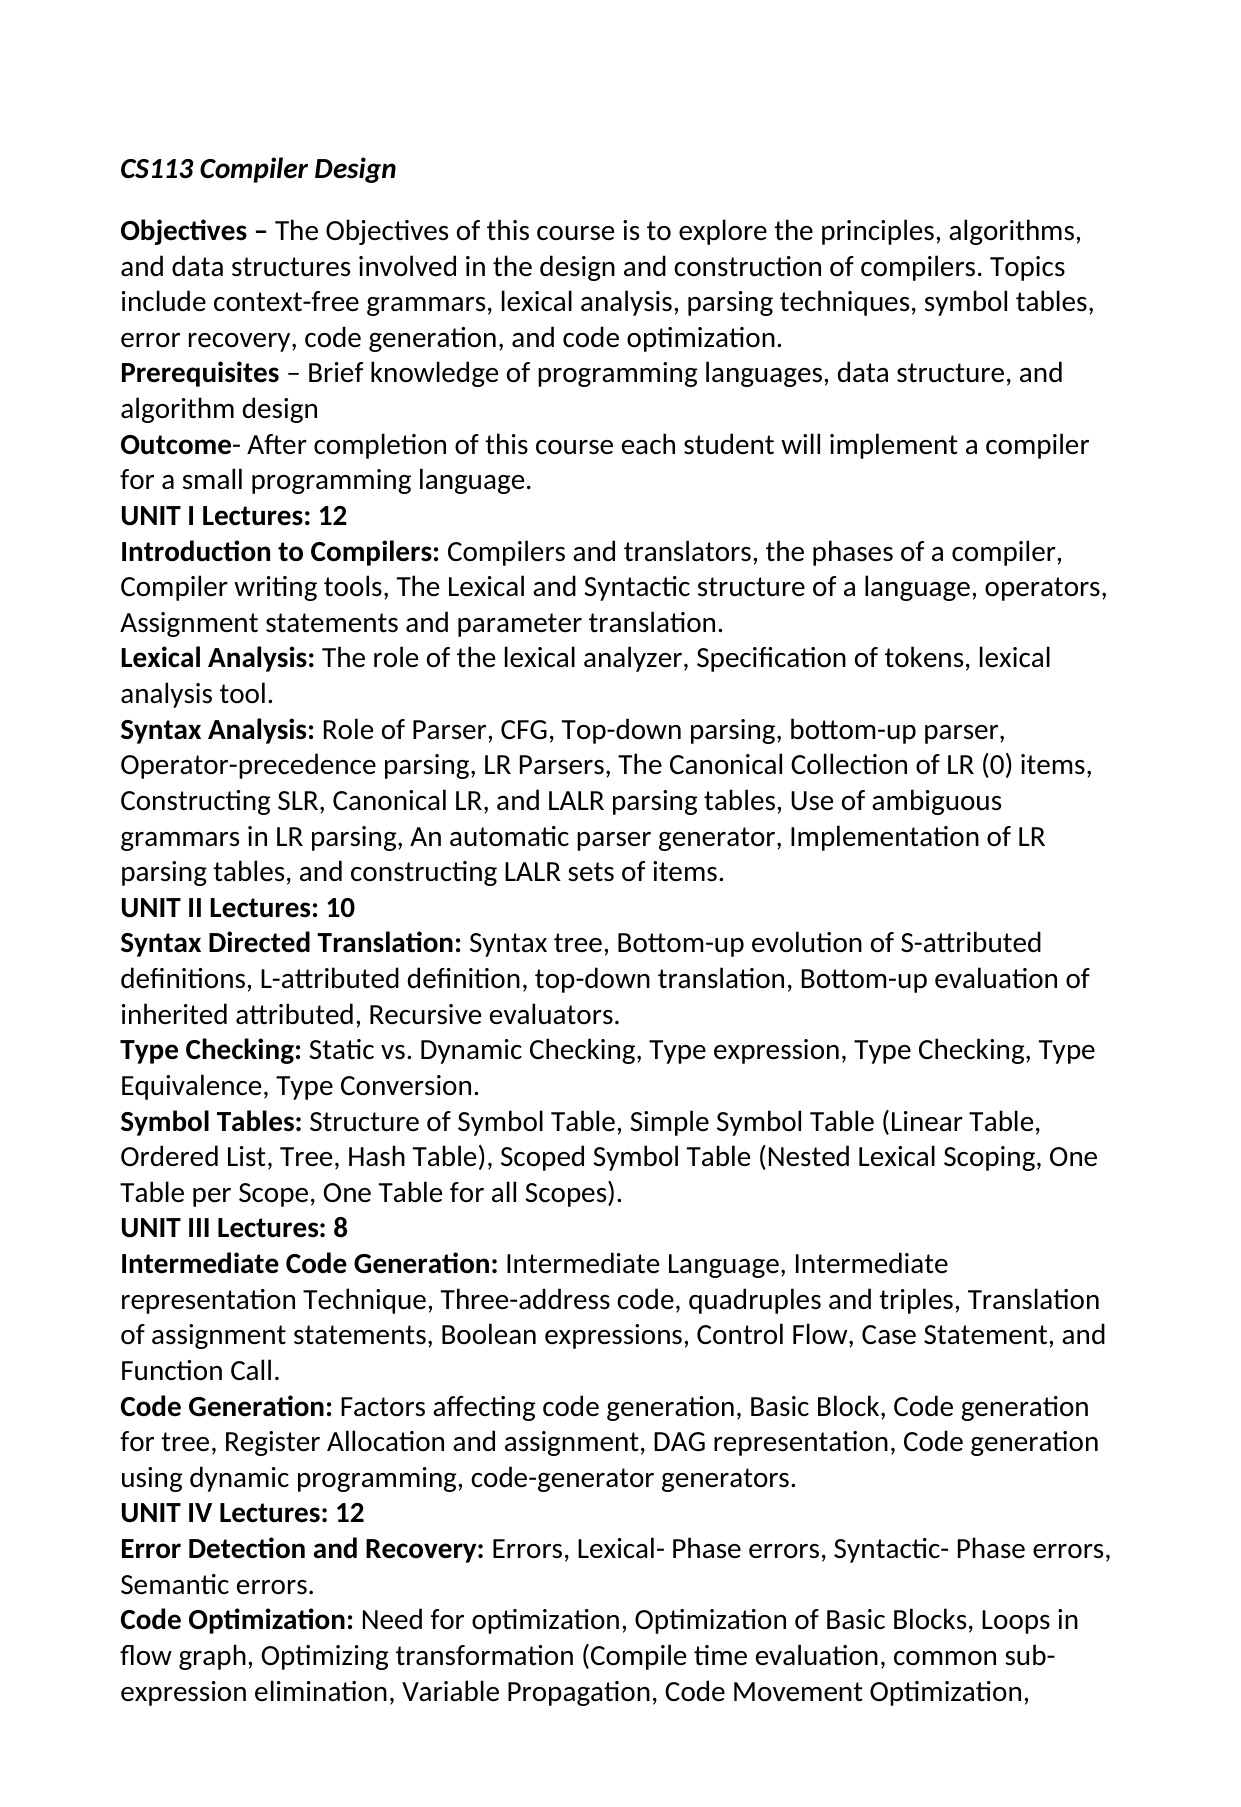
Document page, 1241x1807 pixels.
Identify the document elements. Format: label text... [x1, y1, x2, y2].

text Code Generation: Factors affecting code generation, Basic Block, Code generation for tree, Register Allocation and assignment, DAG representation, Code generation using dynamic programming, code-generator generators. [120, 1388, 1127, 1494]
text Introduction to Compilers: Compilers and translators, the phases of a compiler, Compiler writing tools, The Lexical and Syntactic structure of a language, operators, Assignment statements and parameter translation. [120, 533, 1127, 639]
text Error Detection and Recovery: Errors, Lexical- Phase errors, Syntactic- Phase errors, Semantic errors. [120, 1530, 1127, 1601]
text CS113 Compiler Design [120, 150, 1127, 186]
text UNIT II Lectures: 10 [120, 889, 1127, 924]
text Objectives – The Objectives of this course is to explore the principles, algorithms, and data structures involved in the design and construction of compilers. Topics include context-free grammars, lexical analysis, parsing techniques, symbol tables, error recovery, code generation, and code optimization. [120, 212, 1127, 354]
text Syntax Directed Translation: Syntax tree, Bottom-up evolution of S-attributed definitions, L-attributed definition, top-down translation, Bottom-up evaluation of inherited attributed, Recursive evaluators. [120, 924, 1127, 1031]
text UNIT IV Lectures: 12 [120, 1494, 1127, 1530]
text UNIT I Lectures: 12 [120, 497, 1127, 533]
text Type Checking: Static vs. Dynamic Checking, Type expression, Type Checking, Type Equivalence, Type Conversion. [120, 1031, 1127, 1103]
text Prerequisites – Brief knowledge of programming languages, data structure, and algorithm design [120, 354, 1127, 426]
text Intermediate Code Generation: Intermediate Language, Intermediate representation Technique, Three-address code, quadruples and triples, Translation of assignment statements, Boolean expressions, Control Flow, Case Statement, and Function Call. [120, 1245, 1127, 1388]
text Symbol Tables: Structure of Symbol Table, Simple Symbol Table (Linear Table, Ordered List, Tree, Hash Table), Scoped Symbol Table (Nested Lexical Scoping, One Table per Scope, One Table for all Scopes). [120, 1103, 1127, 1209]
text Syntax Analysis: Role of Parser, CFG, Top-down parsing, bottom-up parser, Operator-precedence parsing, LR Parsers, The Canonical Collection of LR (0) items, Constructing SLR, Canonical LR, and LALR parsing tables, Use of ambiguous grammars in LR parsing, An automatic parser generator, Implementation of LR parsing tables, and constructing LALR sets of items. [120, 711, 1127, 889]
text Outcome- After completion of this course each student will implement a compiler for a small programming language. [120, 426, 1127, 497]
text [120, 1601, 1127, 1708]
text UNIT III Lectures: 8 [120, 1209, 1127, 1245]
text Lexical Analysis: The role of the lexical analyzer, Specification of tokens, lexical analysis tool. [120, 639, 1127, 711]
